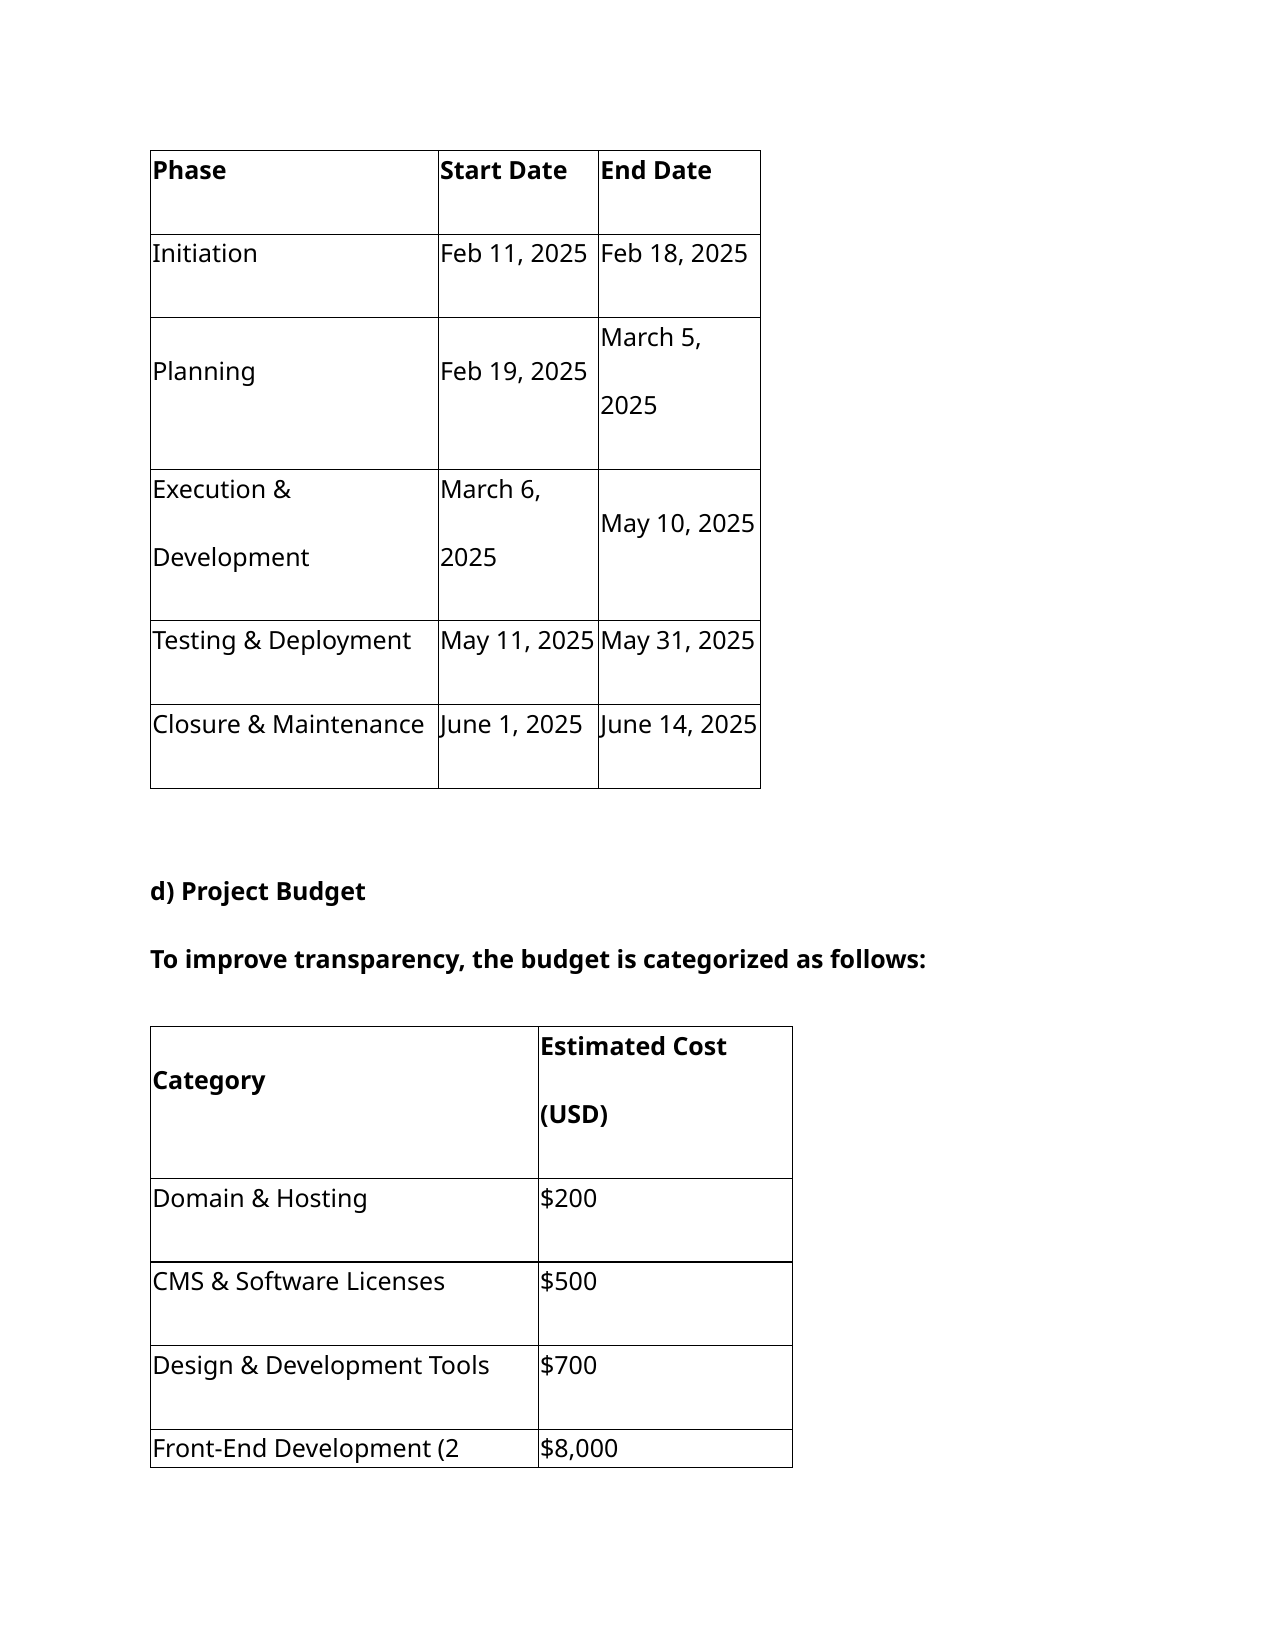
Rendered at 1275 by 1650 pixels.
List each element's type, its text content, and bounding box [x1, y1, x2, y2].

table_cell May 31, 2025 [599, 621, 760, 704]
table_header Category [151, 1027, 538, 1178]
table_cell June 14, 2025 [599, 705, 760, 787]
table_cell June 1, 2025 [439, 705, 598, 787]
table_cell Initiation [151, 235, 438, 317]
table_cell May 11, 2025 [439, 621, 598, 704]
table_cell Front-End Development (2 months) [151, 1430, 538, 1467]
table_cell Feb 19, 2025 [439, 318, 598, 469]
table_header Start Date [439, 151, 598, 233]
table_cell $200 [539, 1179, 792, 1261]
table_cell Feb 18, 2025 [599, 235, 760, 317]
table_cell $500 [539, 1263, 792, 1345]
table_cell $700 [539, 1346, 792, 1428]
table_cell May 10, 2025 [599, 470, 760, 620]
table_cell Feb 11, 2025 [439, 235, 598, 317]
text d) Project Budget To improve transparency, the budget is categorized as follows: [150, 873, 1125, 976]
table_cell Domain & Hosting [151, 1179, 538, 1261]
table_cell Testing & Deployment [151, 621, 438, 704]
table_header End Date [599, 151, 760, 233]
table_cell March 6, 2025 [439, 470, 598, 620]
table_cell $8,000 [539, 1430, 792, 1467]
table_cell Closure & Maintenance [151, 705, 438, 787]
table_cell Execution & Development [151, 470, 438, 620]
table_cell Planning [151, 318, 438, 469]
table_header Phase [151, 151, 438, 233]
table_cell Design & Development Tools [151, 1346, 538, 1428]
table_cell March 5, 2025 [599, 318, 760, 469]
table_header Estimated Cost (USD) [539, 1027, 792, 1178]
table_cell CMS & Software Licenses [151, 1263, 538, 1345]
